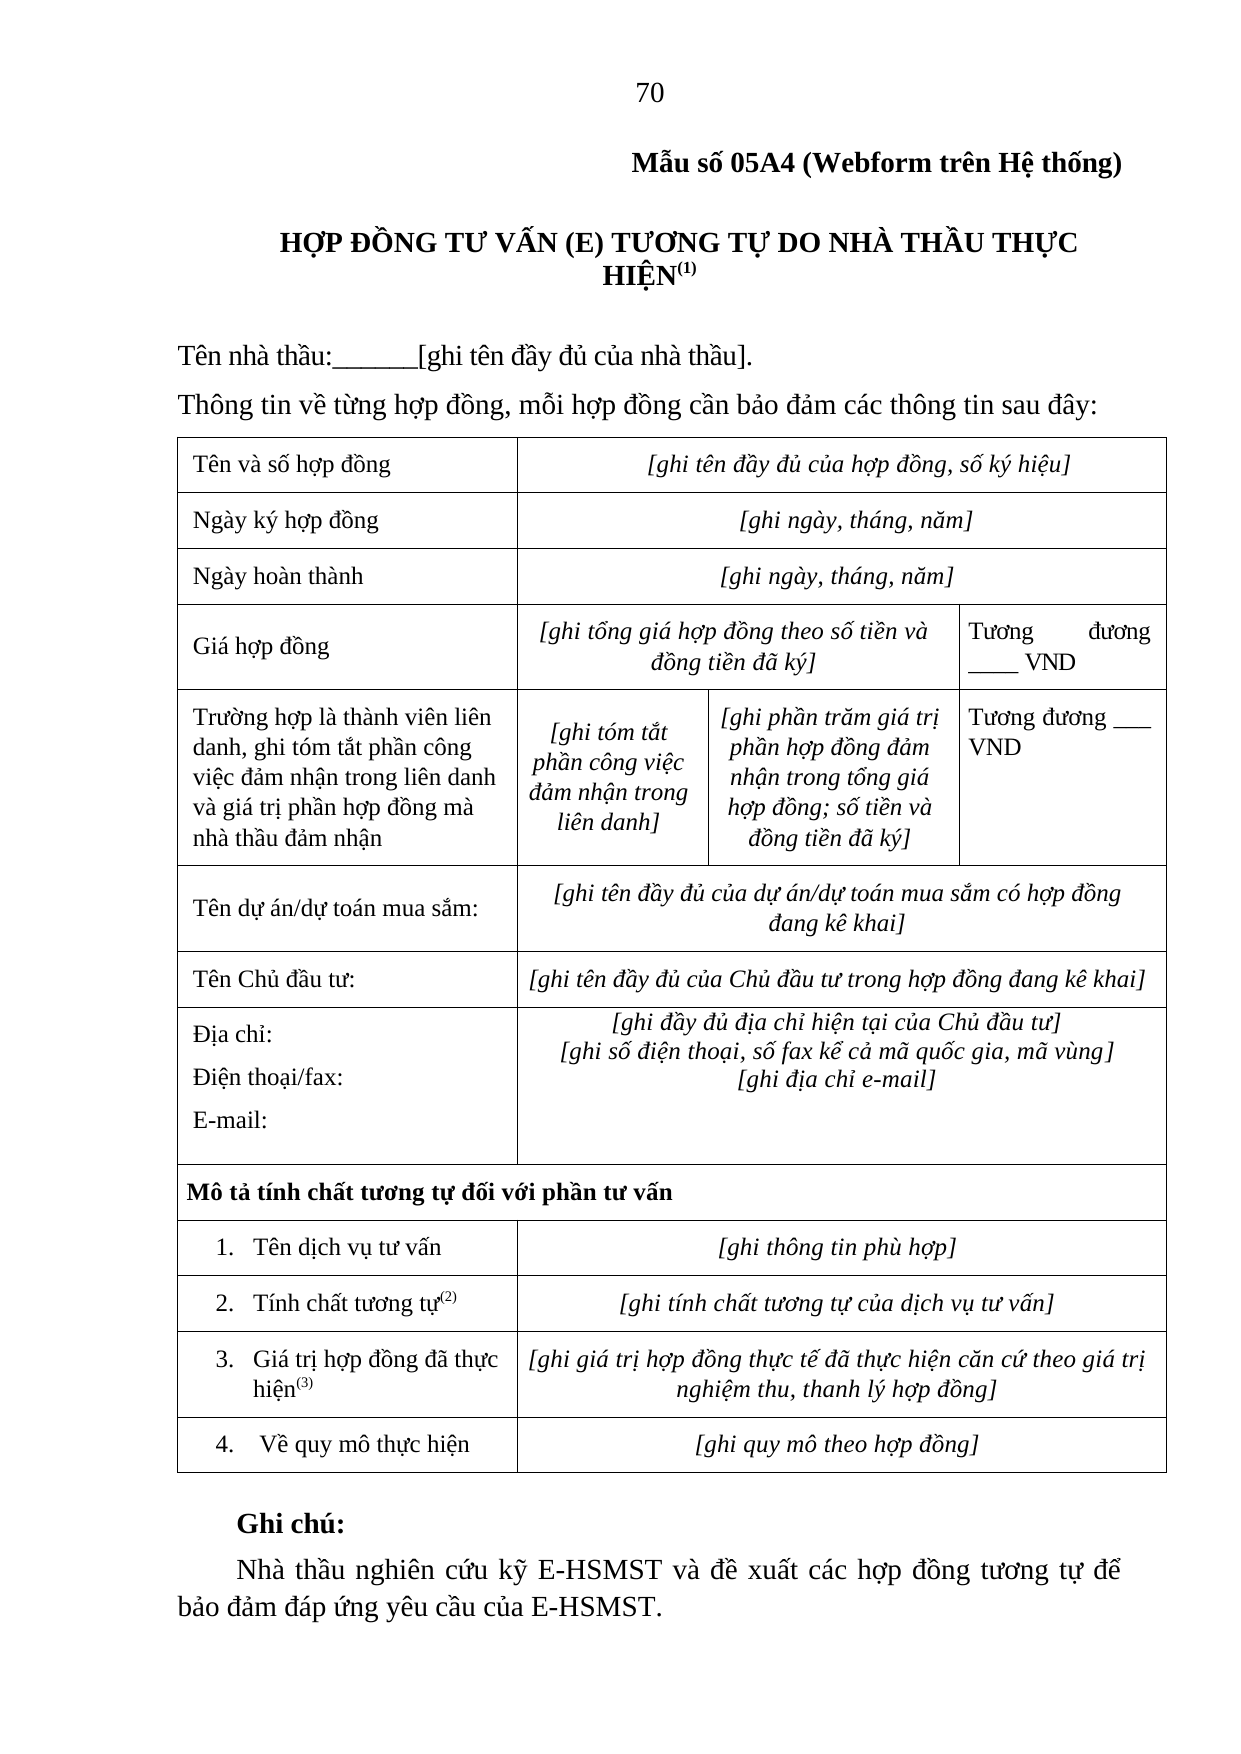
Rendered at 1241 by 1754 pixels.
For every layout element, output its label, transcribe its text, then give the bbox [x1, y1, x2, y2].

text Tên nhà thầu:______[ghi tên đầy đủ của nhà thầu]. [177, 338, 1129, 371]
table_cell Về quy mô thực hiện [178, 1418, 517, 1472]
table_cell [ghi đầy đủ địa chỉ hiện tại của Chủ đầu tư] [ghi số điện thoại, số fax kể cả mã quốc gia, mã vùng] [ghi địa chỉ e-mail] [518, 1008, 1166, 1164]
table_cell [ghi thông tin phù hợp] [518, 1221, 1166, 1275]
table_cell Giá trị hợp đồng đã thực hiện(3) [178, 1332, 517, 1416]
text Thông tin về từng hợp đồng, mỗi hợp đồng cần bảo đảm các thông tin sau đây: [177, 387, 1122, 421]
table_cell Tương đương ___ VND [960, 690, 1166, 865]
table_cell Tên dịch vụ tư vấn [178, 1221, 517, 1275]
table_cell [ghi tóm tắt phần công việc đảm nhận trong liên danh] [518, 690, 708, 865]
table_cell [ghi tên đầy đủ của dự án/dự toán mua sắm có hợp đồng đang kê khai] [518, 866, 1166, 951]
text Nhà thầu nghiên cứu kỹ E-HSMST và đề xuất các hợp đồng tương tự để bảo đảm đáp ứng yêu cầu của E-HSMST. [177, 1552, 1122, 1623]
table_cell Ngày hoàn thành [178, 549, 517, 603]
table_cell Tên Chủ đầu tư: [178, 952, 517, 1007]
table_cell [ghi tên đầy đủ của Chủ đầu tư trong hợp đồng đang kê khai] [518, 952, 1166, 1007]
text Ghi chú: [177, 1506, 1122, 1540]
table_cell [ghi ngày, tháng, năm] [518, 493, 1166, 548]
table_cell Tính chất tương tự(2) [178, 1276, 517, 1331]
text Mẫu số 05A4 (Webform trên Hệ thống) [177, 145, 1122, 179]
table_header Tên và số hợp đồng [178, 438, 517, 492]
table_cell Giá hợp đồng [178, 605, 517, 689]
table_cell Trường hợp là thành viên liên danh, ghi tóm tắt phần công việc đảm nhận trong liên danh và giá trị phần hợp đồng mà nhà thầu đảm nhận [178, 690, 517, 865]
table_cell [ghi giá trị hợp đồng thực tế đã thực hiện căn cứ theo giá trị nghiệm thu, thanh lý hợp đồng] [518, 1332, 1166, 1416]
table_cell [ghi ngày, tháng, năm] [518, 549, 1166, 603]
table_cell [ghi tổng giá hợp đồng theo số tiền và đồng tiền đã ký] [518, 605, 959, 689]
table_cell [ghi quy mô theo hợp đồng] [518, 1418, 1166, 1472]
table_cell Tên dự án/dự toán mua sắm: [178, 866, 517, 951]
table_cell Mô tả tính chất tương tự đối với phần tư vấn [178, 1165, 1166, 1219]
table_cell Tương đương ____ VND [960, 605, 1166, 689]
table_cell [ghi phần trăm giá trị phần hợp đồng đảm nhận trong tổng giá hợp đồng; số tiền và đồng tiền đã ký] [709, 690, 959, 865]
table_cell [ghi tính chất tương tự của dịch vụ tư vấn] [518, 1276, 1166, 1331]
table_header [ghi tên đầy đủ của hợp đồng, số ký hiệu] [518, 438, 1166, 492]
text HỢP ĐỒNG TƯ VẤN (E) TƯƠNG TỰ DO NHÀ THẦU THỰC HIỆN(1) [177, 225, 1122, 292]
table_cell Ngày ký hợp đồng [178, 493, 517, 548]
table_cell Địa chỉ: Điện thoại/fax: E-mail: [178, 1008, 517, 1164]
